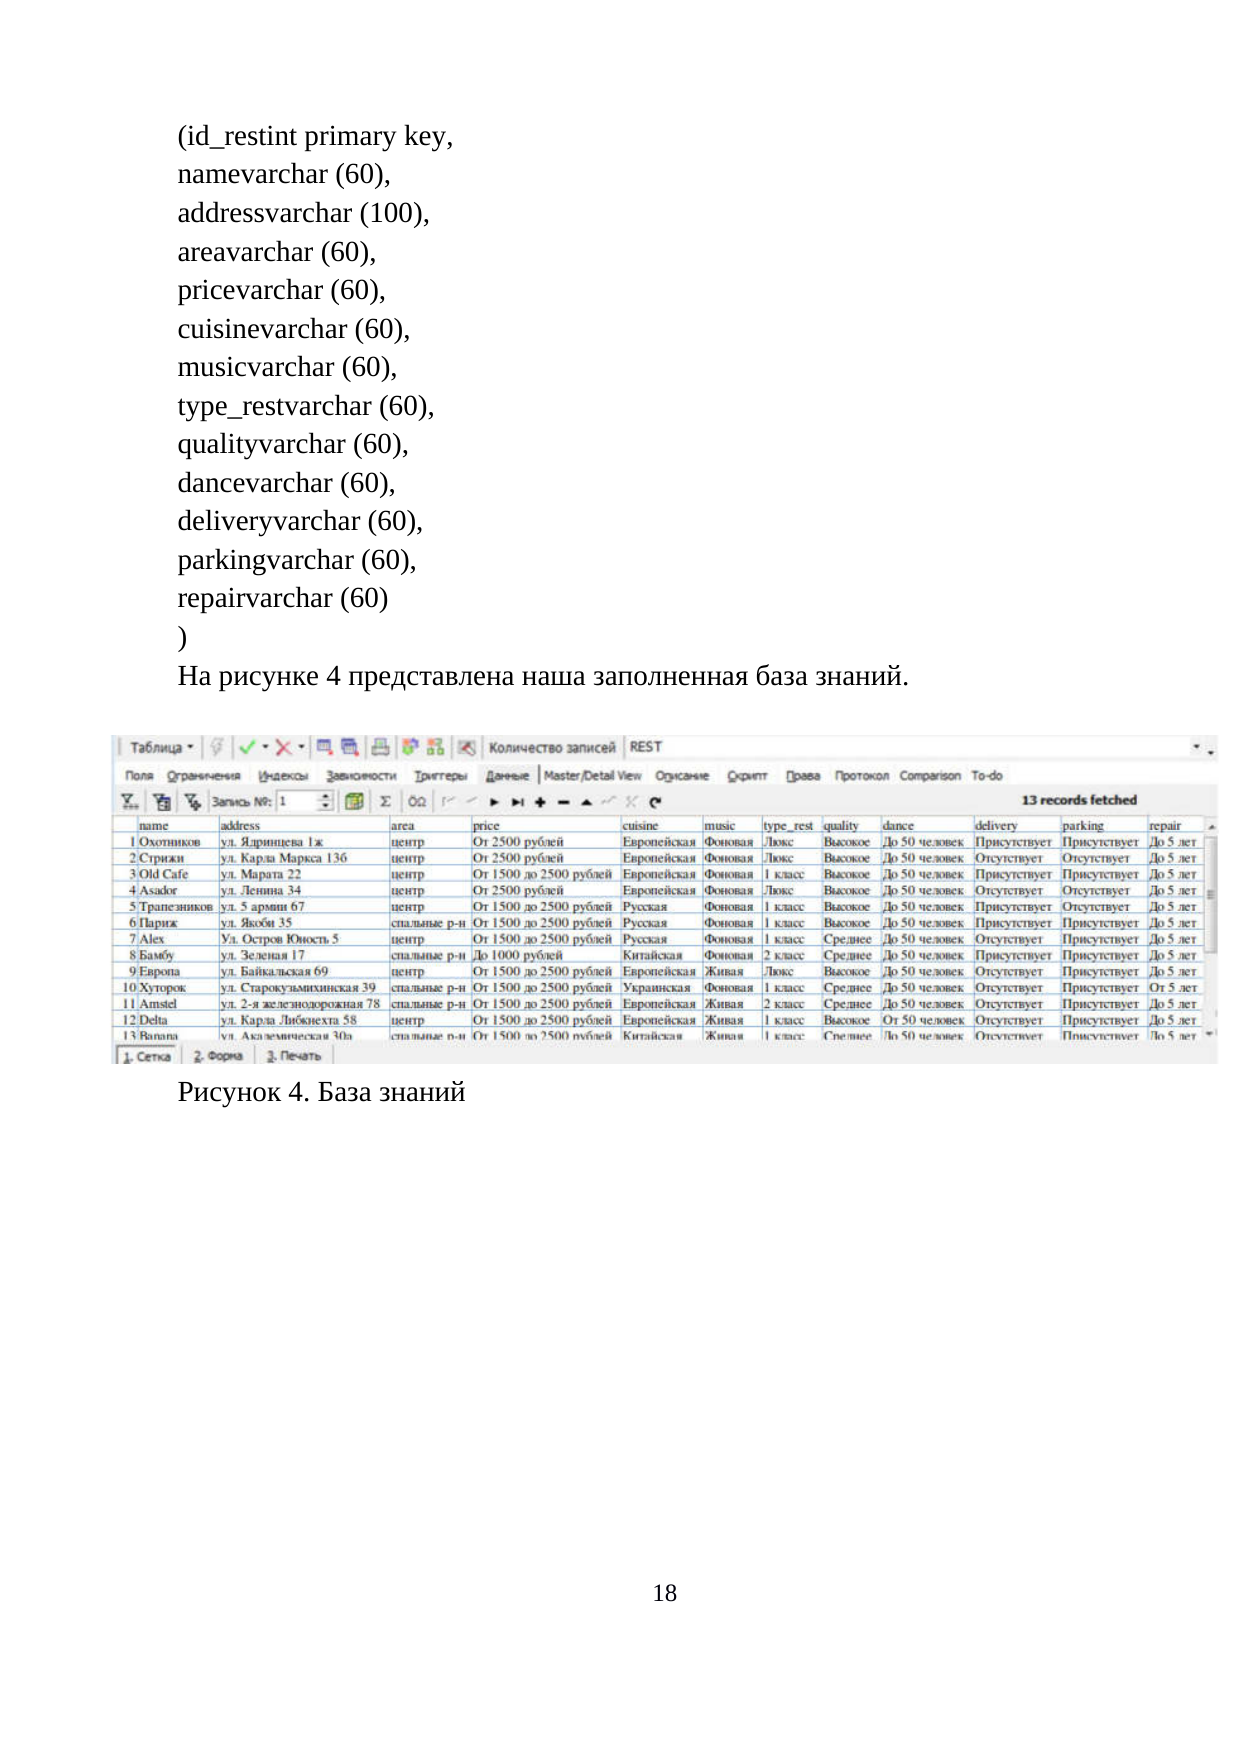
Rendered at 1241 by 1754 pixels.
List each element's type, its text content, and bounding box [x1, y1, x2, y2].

subtitle addressvarchar (100), [177, 195, 1152, 229]
subtitle dancevarchar (60), [177, 465, 1152, 498]
subtitle ) [177, 619, 1152, 653]
subtitle pricevarchar (60), [177, 272, 1152, 306]
subtitle На рисунке 4 представлена наша заполненная база знаний. [177, 658, 1152, 691]
subtitle qualityvarchar (60), [177, 426, 1152, 460]
subtitle namevarchar (60), [177, 157, 1152, 190]
picture [109, 735, 1219, 1064]
subtitle Рисунок 4. База знаний [177, 1064, 904, 1108]
subtitle (id_restint primary key, [177, 118, 1152, 152]
subtitle cuisinevarchar (60), [177, 311, 1152, 344]
subtitle repairvarchar (60) [177, 581, 1152, 614]
subtitle type_restvarchar (60), [177, 388, 1152, 421]
subtitle parkingvarchar (60), [177, 542, 1152, 576]
subtitle musicvarchar (60), [177, 349, 1152, 383]
subtitle deliveryvarchar (60), [177, 503, 1152, 537]
subtitle areavarchar (60), [177, 234, 1152, 267]
